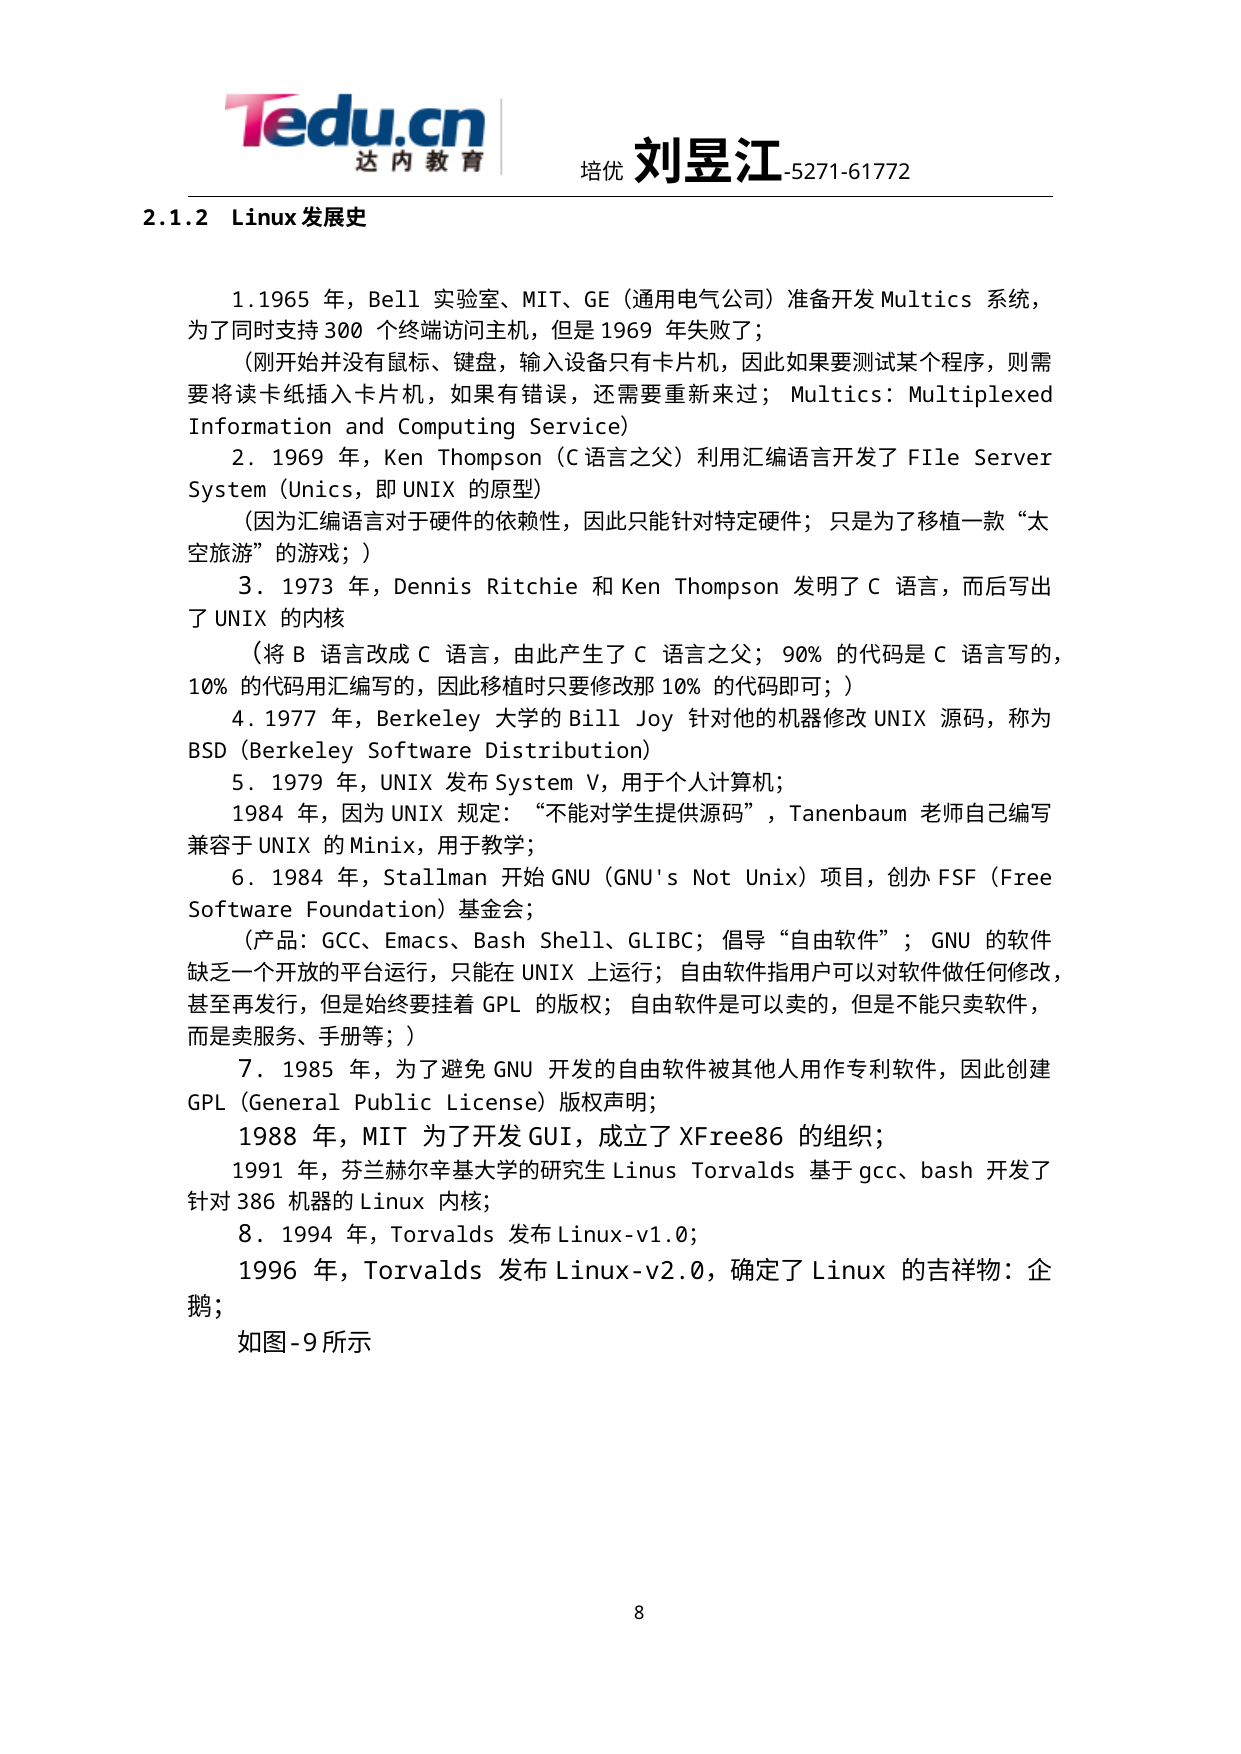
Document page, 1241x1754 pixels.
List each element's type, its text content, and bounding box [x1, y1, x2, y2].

text （产品：GCC、Emacs、Bash Shell、GLIBC； 倡导“自由软件”； GNU 的软件缺乏一个开放的平台运行，只能在 UNIX 上运行； 自由软件指用户可以对软件做任何修改，甚至再发行，但是始终要挂着 GPL 的版权； 自由软件是可以卖的，但是不能只卖软件，而是卖服务、手册等；） [187, 923, 1053, 1051]
text （将 B 语言改成 C 语言，由此产生了 C 语言之父； 90% 的代码是 C 语言写的，10% 的代码用汇编写的，因此移植时只要修改那 10% 的代码即可；） [187, 633, 1053, 701]
text 1984 年，因为 UNIX 规定：“不能对学生提供源码”，Tanenbaum 老师自己编写兼容于 UNIX 的Minix，用于教学； [187, 796, 1053, 860]
text 1.1965 年，Bell 实验室、MIT、GE（通用电气公司）准备开发 Multics 系统，为了同时支持 300 个终端访问主机，但是 1969 年失败了； [187, 282, 1053, 345]
text 1991 年，芬兰赫尔辛基大学的研究生 Linus Torvalds 基于 gcc、bash 开发了针对 386 机器的 Linux 内核； [187, 1153, 1053, 1216]
text 1996 年，Torvalds 发布 Linux-v2.0，确定了 Linux 的吉祥物：企鹅； [187, 1250, 1053, 1323]
text 4. 1977 年，Berkeley 大学的 Bill Joy 针对他的机器修改 UNIX 源码，称为BSD（Berkeley Software Distribution） [187, 701, 1053, 765]
text 2. 1969 年，Ken Thompson（C语言之父）利用汇编语言开发了 FIle Server System（Unics，即 UNIX 的原型） [187, 440, 1053, 504]
text 8. 1994 年，Torvalds 发布 Linux-v1.0； [187, 1216, 1053, 1250]
text 3. 1973 年，Dennis Ritchie 和 Ken Thompson 发明了 C 语言，而后写出了 UNIX 的内核 [187, 567, 1053, 633]
text （因为汇编语言对于硬件的依赖性，因此只能针对特定硬件； 只是为了移植一款“太空旅游”的游戏；） [187, 504, 1053, 567]
text 如图-9所示 [187, 1323, 1053, 1359]
picture [225, 88, 507, 180]
text 1988 年，MIT 为了开发 GUI，成立了 XFree86 的组织； [187, 1116, 1053, 1153]
text （刚开始并没有鼠标、键盘，输入设备只有卡片机，因此如果要测试某个程序，则需要将读卡纸插入卡片机，如果有错误，还需要重新来过； Multics：Multiplexed Information and Computing Service） [187, 345, 1053, 440]
text 5. 1979 年，UNIX 发布 System V，用于个人计算机； [187, 765, 1053, 796]
text 6. 1984 年，Stallman 开始 GNU（GNU's Not Unix）项目，创办 FSF（Free Software Foundation）基金会； [187, 860, 1053, 923]
subtitle Linux发展史 [142, 200, 1053, 231]
text 7. 1985 年，为了避免 GNU 开发的自由软件被其他人用作专利软件，因此创建 GPL（General Public License）版权声明； [187, 1051, 1053, 1116]
